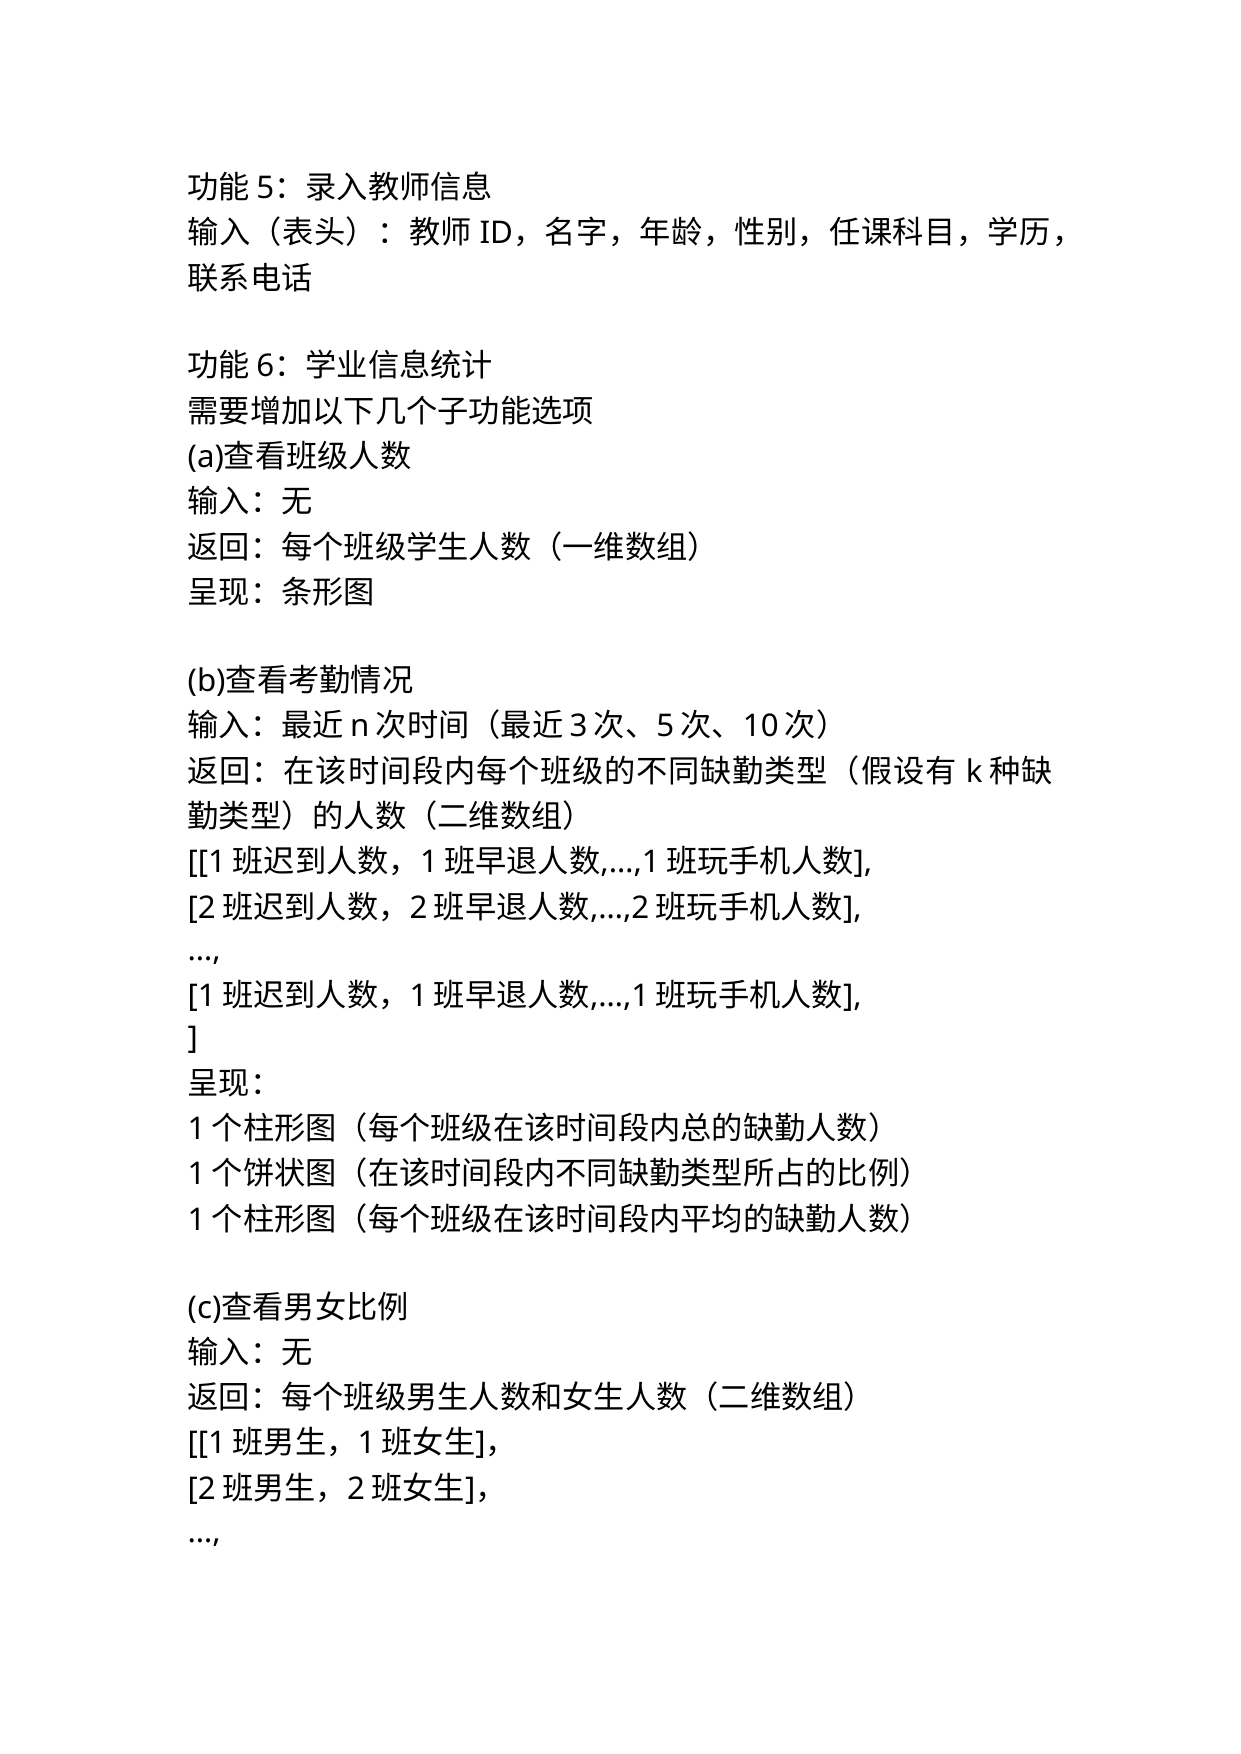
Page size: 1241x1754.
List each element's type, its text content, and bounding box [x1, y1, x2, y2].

text 需要增加以下几个子功能选项 [187, 386, 1053, 431]
text [[1班迟到人数，1班早退人数,…,1班玩手机人数], [187, 836, 1053, 882]
text 输入：最近n次时间（最近3次、5次、10次） [187, 700, 1053, 746]
text 功能6：学业信息统计 [187, 341, 1053, 386]
text (b)查看考勤情况 [187, 655, 1053, 700]
text 输入（表头）：教师ID，名字，年龄，性别，任课科目，学历，联系电话 [187, 207, 1053, 298]
text [1班迟到人数，1班早退人数,…,1班玩手机人数], [187, 970, 1053, 1015]
text …, [187, 927, 1053, 970]
text (a)查看班级人数 [187, 431, 1053, 477]
text 功能5：录入教师信息 [187, 162, 1053, 207]
text 1个柱形图（每个班级在该时间段内平均的缺勤人数） [187, 1194, 1053, 1239]
text 呈现：条形图 [187, 567, 1053, 612]
text [2班男生，2班女生]， [187, 1463, 1053, 1508]
text 输入：无 [187, 477, 1053, 522]
text 呈现： [187, 1058, 1053, 1103]
text …, [187, 1508, 1053, 1551]
text 返回：每个班级男生人数和女生人数（二维数组） [187, 1372, 1053, 1418]
text ] [187, 1015, 1053, 1058]
text 返回：在该时间段内每个班级的不同缺勤类型（假设有k种缺勤类型）的人数（二维数组） [187, 746, 1053, 836]
text 返回：每个班级学生人数（一维数组） [187, 522, 1053, 567]
text 1个饼状图（在该时间段内不同缺勤类型所占的比例） [187, 1148, 1053, 1194]
text (c)查看男女比例 [187, 1282, 1053, 1327]
text 1个柱形图（每个班级在该时间段内总的缺勤人数） [187, 1103, 1053, 1148]
text [[1班男生，1班女生]， [187, 1418, 1053, 1463]
text [2班迟到人数，2班早退人数,…,2班玩手机人数], [187, 882, 1053, 927]
text 输入：无 [187, 1327, 1053, 1372]
